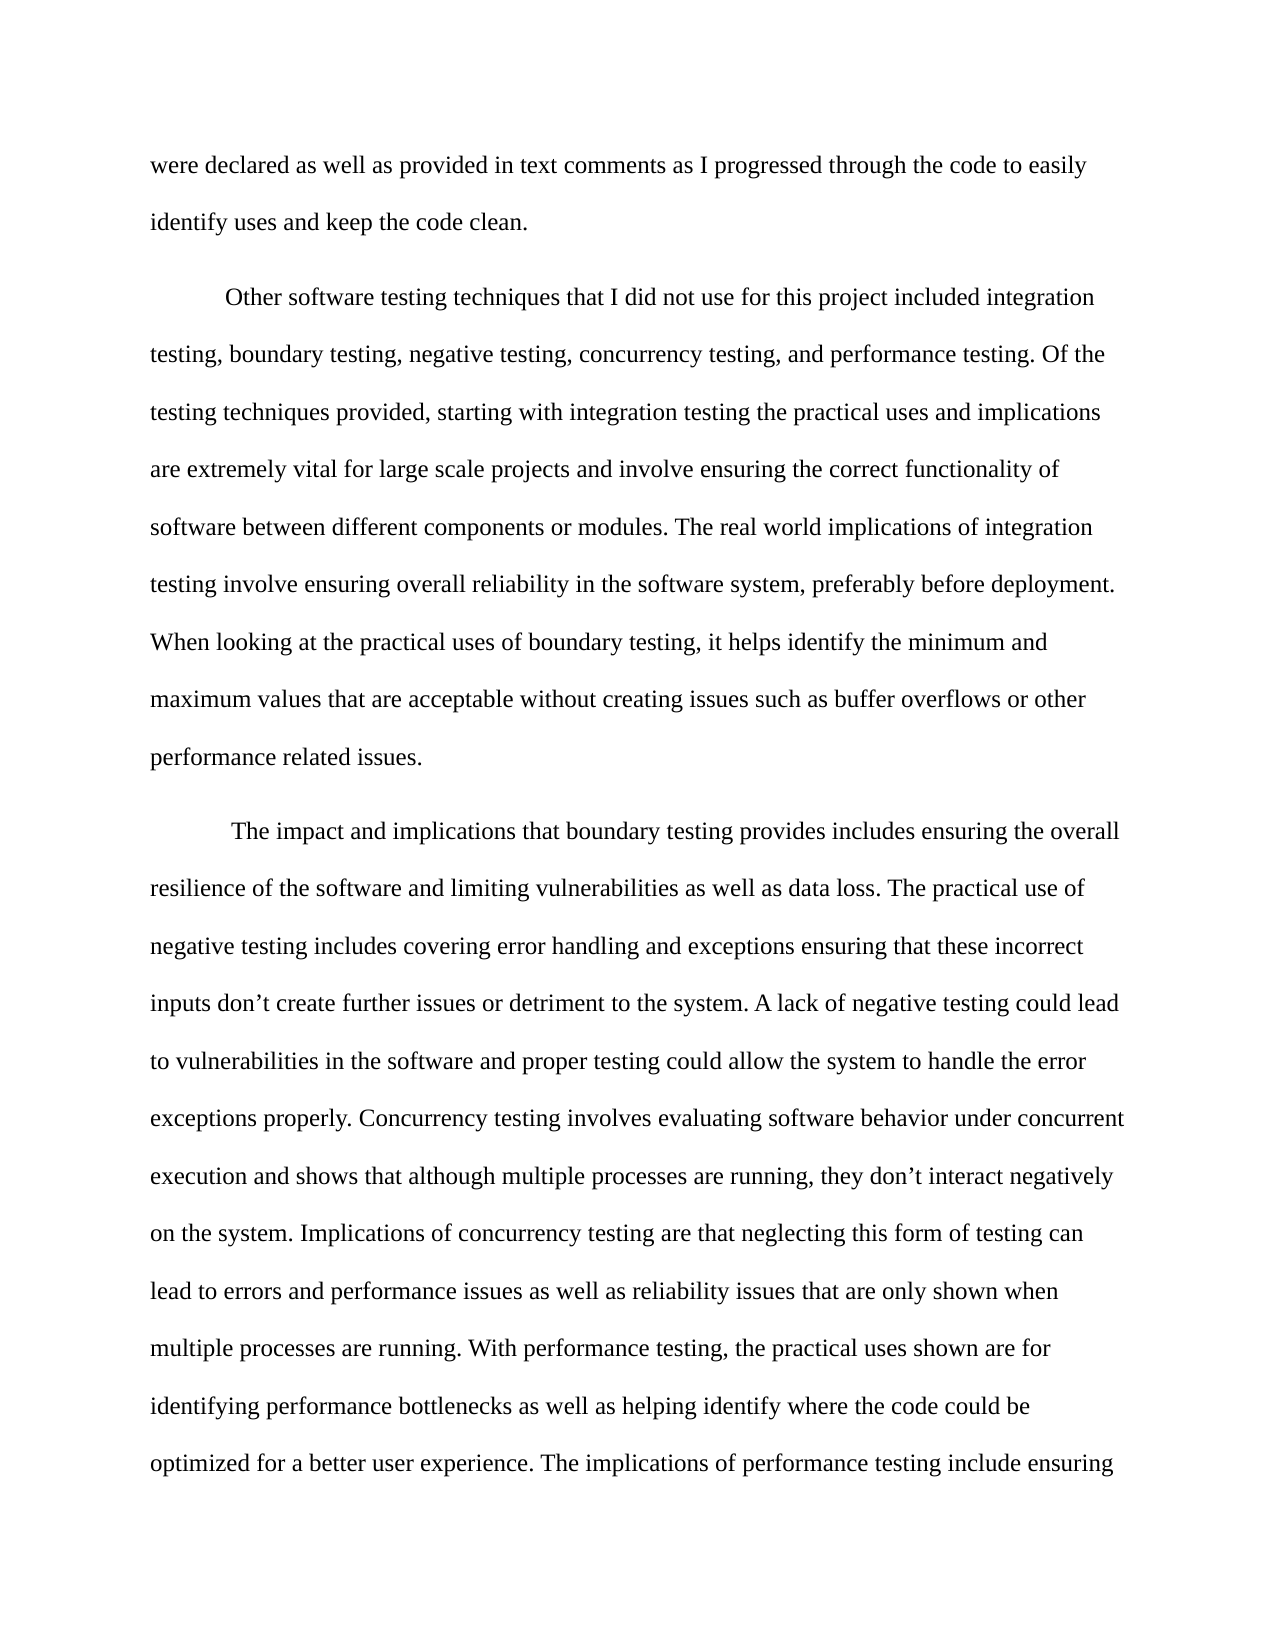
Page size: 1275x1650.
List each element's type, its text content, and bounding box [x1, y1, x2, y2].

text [150, 150, 1125, 236]
text Other software testing techniques that I did not use for this project included integration testing, boundary testing, negative testing, concurrency testing, and performance testing. Of the testing techniques provided, starting with integration testing the practical uses and implications are extremely vital for large scale projects and involve ensuring the correct functionality of software between different components or modules. The real world implications of integration testing involve ensuring overall reliability in the software system, preferably before deployment. When looking at the practical uses of boundary testing, it helps identify the minimum and maximum values that are acceptable without creating issues such as buffer overflows or other performance related issues. [150, 282, 1125, 770]
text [150, 816, 1125, 1477]
